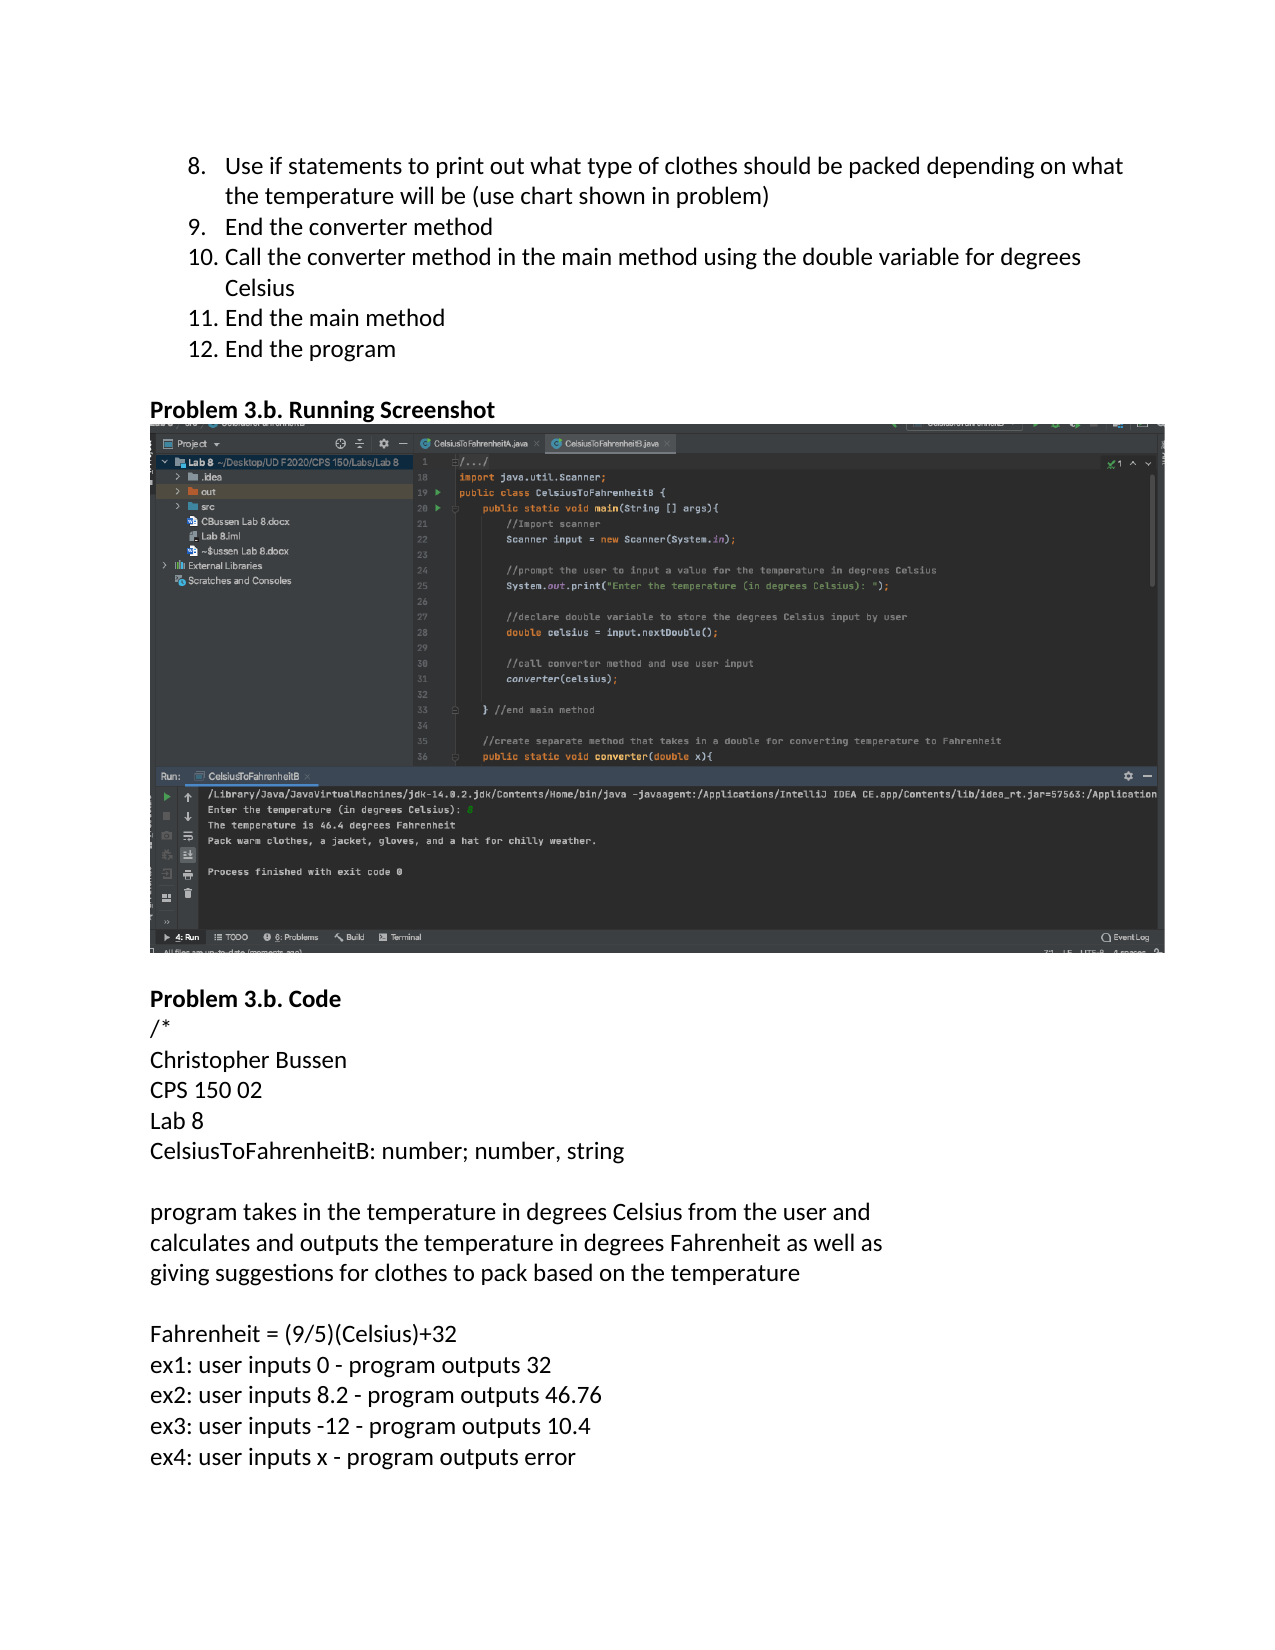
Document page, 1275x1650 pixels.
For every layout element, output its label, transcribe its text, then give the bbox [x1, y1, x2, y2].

text ex3: user inputs -12 - program outputs 10.4 [150, 1410, 1125, 1441]
text ex2: user inputs 8.2 - program outputs 46.76 [150, 1379, 1125, 1410]
text program takes in the temperature in degrees Celsius from the user and [150, 1196, 1125, 1227]
text Problem 3.b. Code [150, 983, 1125, 1013]
text calculates and outputs the temperature in degrees Fahrenheit as well as [150, 1227, 1125, 1257]
text Christopher Bussen [150, 1044, 1125, 1074]
text Problem 3.b. Running Screenshot [150, 394, 1125, 424]
list Call the converter method in the main method using the double variable for degrees Celsius [187, 242, 1125, 303]
text /* [150, 1013, 1125, 1044]
list Use if statements to print out what type of clothes should be packed depending on what the temperature will be (use chart shown in problem) [187, 150, 1125, 211]
picture [150, 424, 1165, 953]
text ex1: user inputs 0 - program outputs 32 [150, 1349, 1125, 1379]
list End the main method [187, 303, 1125, 333]
text CPS 150 02 [150, 1074, 1125, 1105]
text Fahrenheit = (9/5)(Celsius)+32 [150, 1318, 1125, 1349]
list End the converter method [187, 211, 1125, 242]
text Lab 8 [150, 1105, 1125, 1135]
list End the program [187, 333, 1125, 364]
text CelsiusToFahrenheitB: number; number, string [150, 1135, 1125, 1166]
text ex4: user inputs x - program outputs error [150, 1441, 1125, 1471]
text giving suggestions for clothes to pack based on the temperature [150, 1257, 1125, 1288]
